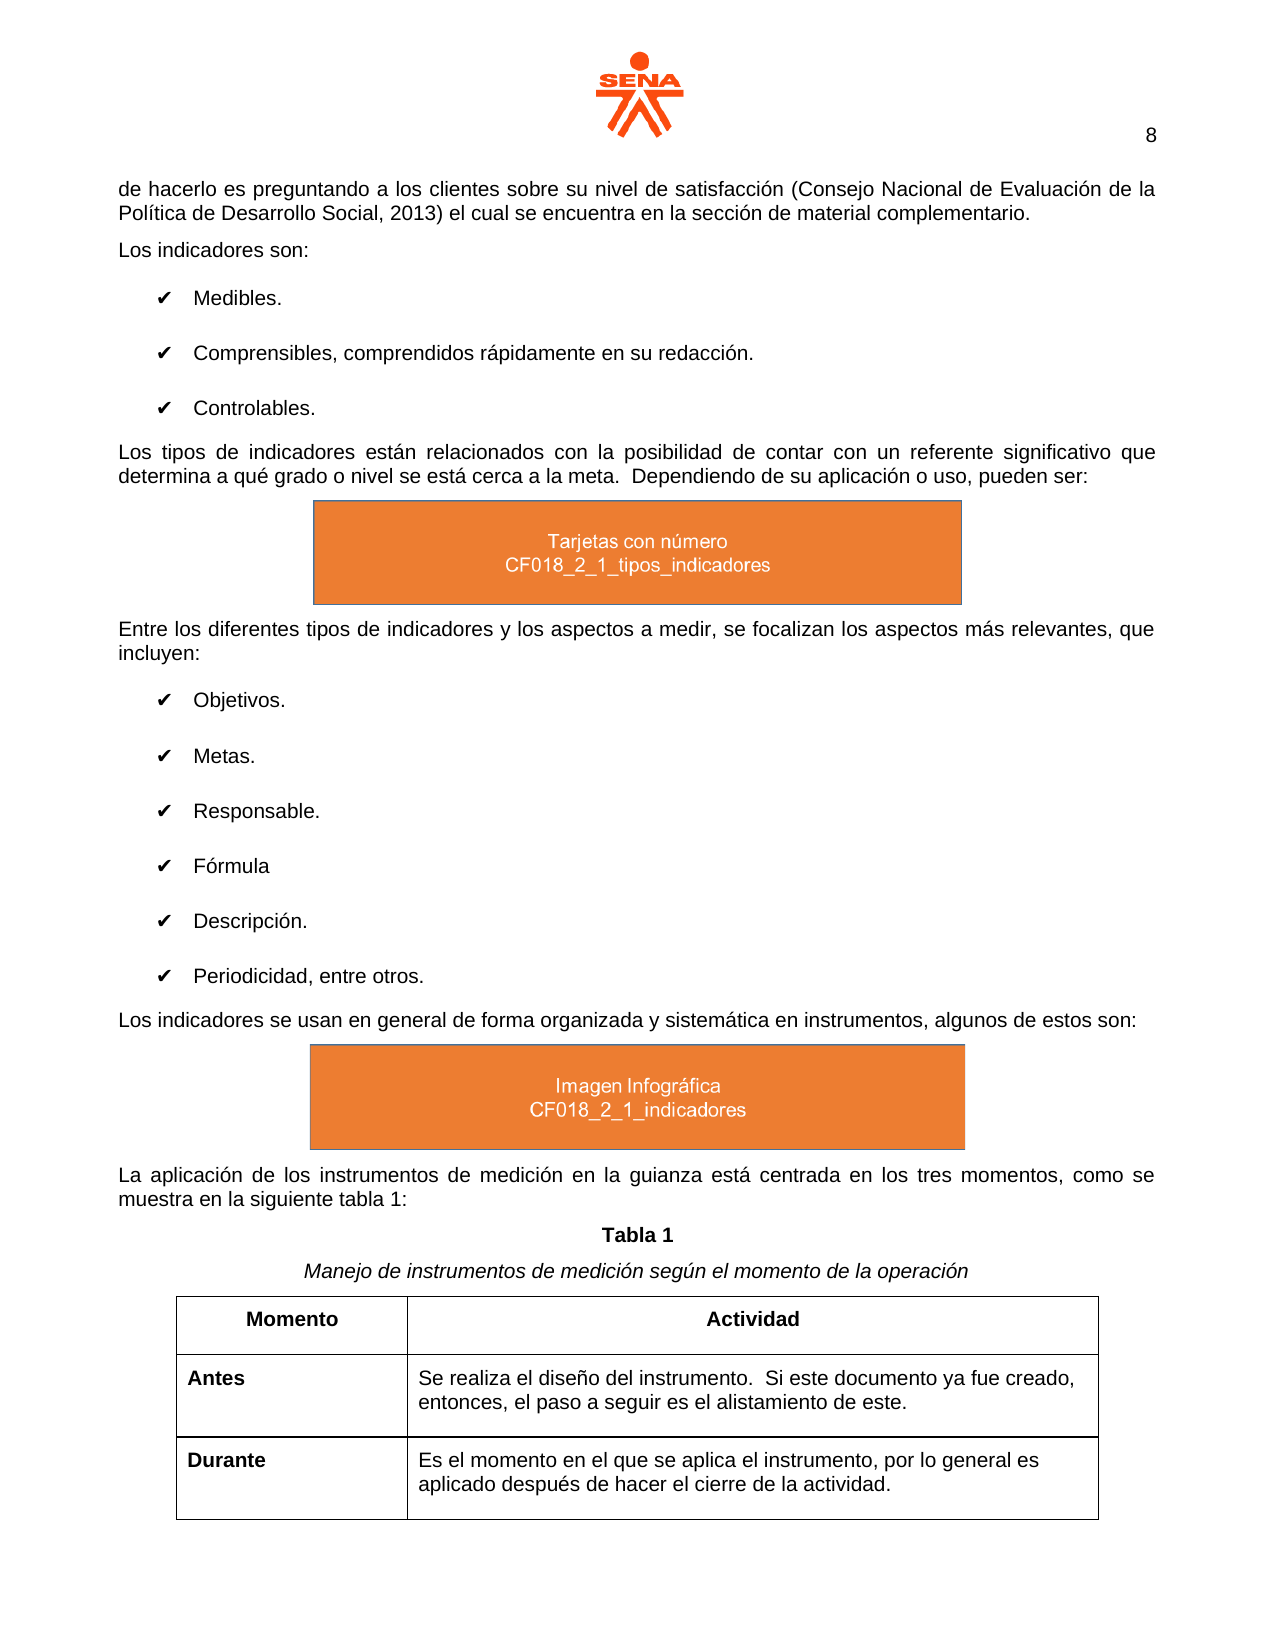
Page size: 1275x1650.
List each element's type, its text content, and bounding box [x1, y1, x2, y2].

table_header Actividad [408, 1297, 1098, 1354]
table_cell Antes [177, 1355, 407, 1436]
list Objetivos. [156, 677, 1157, 720]
text Los indicadores se usan en general de forma organizada y sistemática en instrumentos, algunos de estos son: [118, 1008, 1157, 1032]
table_cell Durante [177, 1438, 407, 1519]
text Tabla 1 [118, 1223, 1157, 1247]
list Comprensibles, comprendidos rápidamente en su redacción. [156, 329, 1157, 372]
table_cell Es el momento en el que se aplica el instrumento, por lo general es aplicado después de hacer el cierre de la actividad. [408, 1438, 1098, 1519]
picture [585, 48, 690, 142]
text La aplicación de los instrumentos de medición en la guianza está centrada en los tres momentos, como se muestra en la siguiente tabla 1: [118, 1162, 1157, 1210]
picture [309, 1044, 966, 1150]
list Periodicidad, entre otros. [156, 953, 1157, 996]
list Medibles. [156, 274, 1157, 317]
table_cell Se realiza el diseño del instrumento. Si este documento ya fue creado, entonces, el paso a seguir es el alistamiento de este. [408, 1355, 1098, 1436]
list Controlables. [156, 384, 1157, 427]
text Manejo de instrumentos de medición según el momento de la operación [118, 1259, 1157, 1283]
text Entre los diferentes tipos de indicadores y los aspectos a medir, se focalizan los aspectos más relevantes, que incluyen: [118, 617, 1157, 664]
list Responsable. [156, 787, 1157, 830]
list Metas. [156, 732, 1157, 775]
text Los indicadores son: [118, 238, 1157, 262]
text Los tipos de indicadores están relacionados con la posibilidad de contar con un referente significativo que determina a qué grado o nivel se está cerca a la meta. Dependiendo de su aplicación o uso, pueden ser: [118, 440, 1157, 488]
picture [313, 500, 962, 605]
list Descripción. [156, 898, 1157, 941]
table_header Momento [177, 1297, 407, 1354]
list Fórmula [156, 843, 1157, 885]
